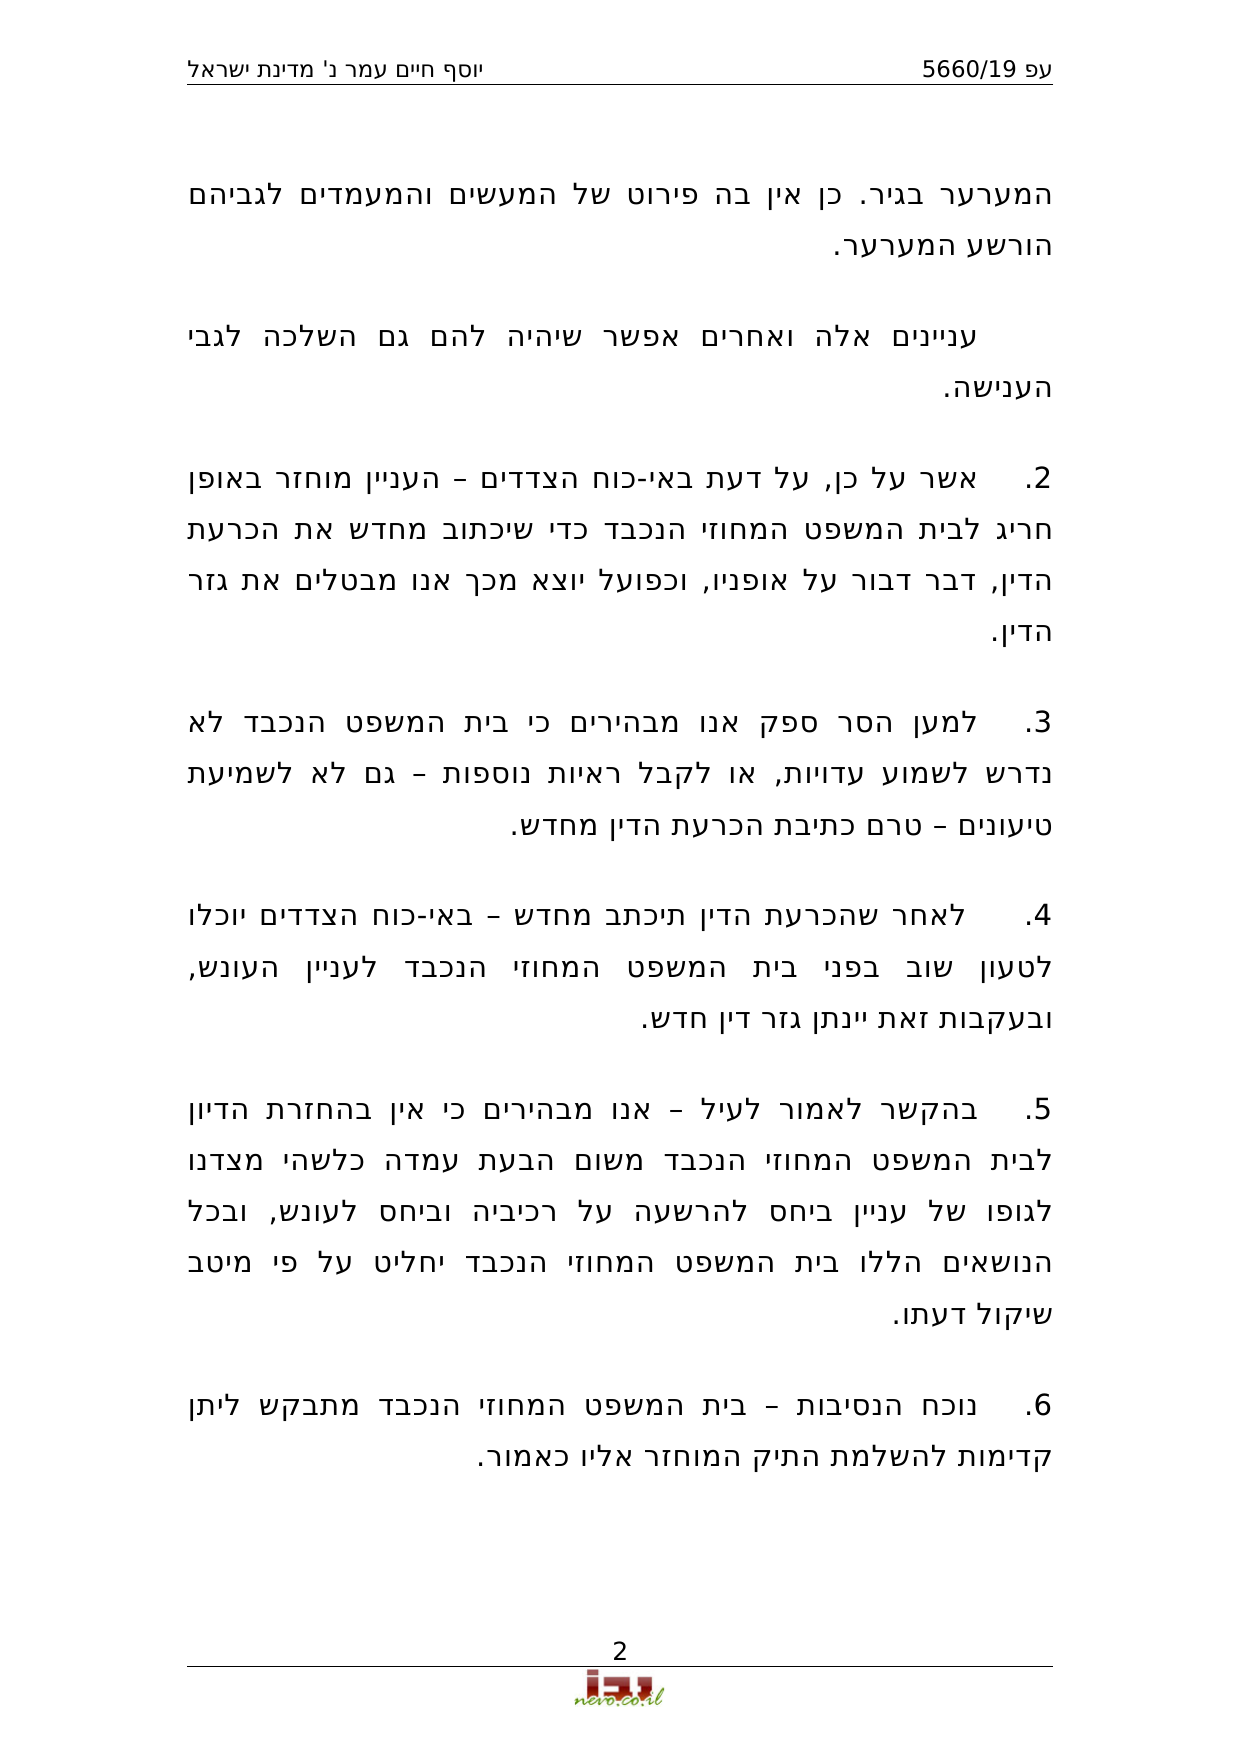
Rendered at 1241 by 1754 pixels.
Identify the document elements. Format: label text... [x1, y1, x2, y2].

list לאחר שהכרעת הדין תיכתב מחדש – באי-כוח הצדדים יוכלו לטעון שוב בפני בית המשפט המחוזי הנכבד לעניין העונש, ובעקבות זאת יינתן גזר דין חדש. [187, 898, 1053, 1035]
list נוכח הנסיבות – בית המשפט המחוזי הנכבד מתבקש ליתן קדימות להשלמת התיק המוחזר אליו כאמור. [187, 1388, 1053, 1473]
picture [574, 1669, 666, 1707]
list למען הסר ספק אנו מבהירים כי בית המשפט הנכבד לא נדרש לשמוע עדויות, או לקבל ראיות נוספות – גם לא לשמיעת טיעונים – טרם כתיבת הכרעת הדין מחדש. [187, 705, 1053, 842]
list בהקשר לאמור לעיל – אנו מבהירים כי אין בהחזרת הדיון לבית המשפט המחוזי הנכבד משום הבעת עמדה כלשהי מצדנו לגופו של עניין ביחס להרשעה על רכיביה וביחס לעונש, ובכל הנושאים הללו בית המשפט המחוזי הנכבד יחליט על פי מיטב שיקול דעתו. [187, 1092, 1053, 1331]
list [187, 177, 1053, 263]
text עניינים אלה ואחרים אפשר שיהיה להם גם השלכה לגבי הענישה. [187, 319, 1053, 404]
list אשר על כן, על דעת באי-כוח הצדדים – העניין מוחזר באופן חריג לבית המשפט המחוזי הנכבד כדי שיכתוב מחדש את הכרעת הדין, דבר דבור על אופניו, וכפועל יוצא מכך אנו מבטלים את גזר הדין. [187, 461, 1053, 649]
